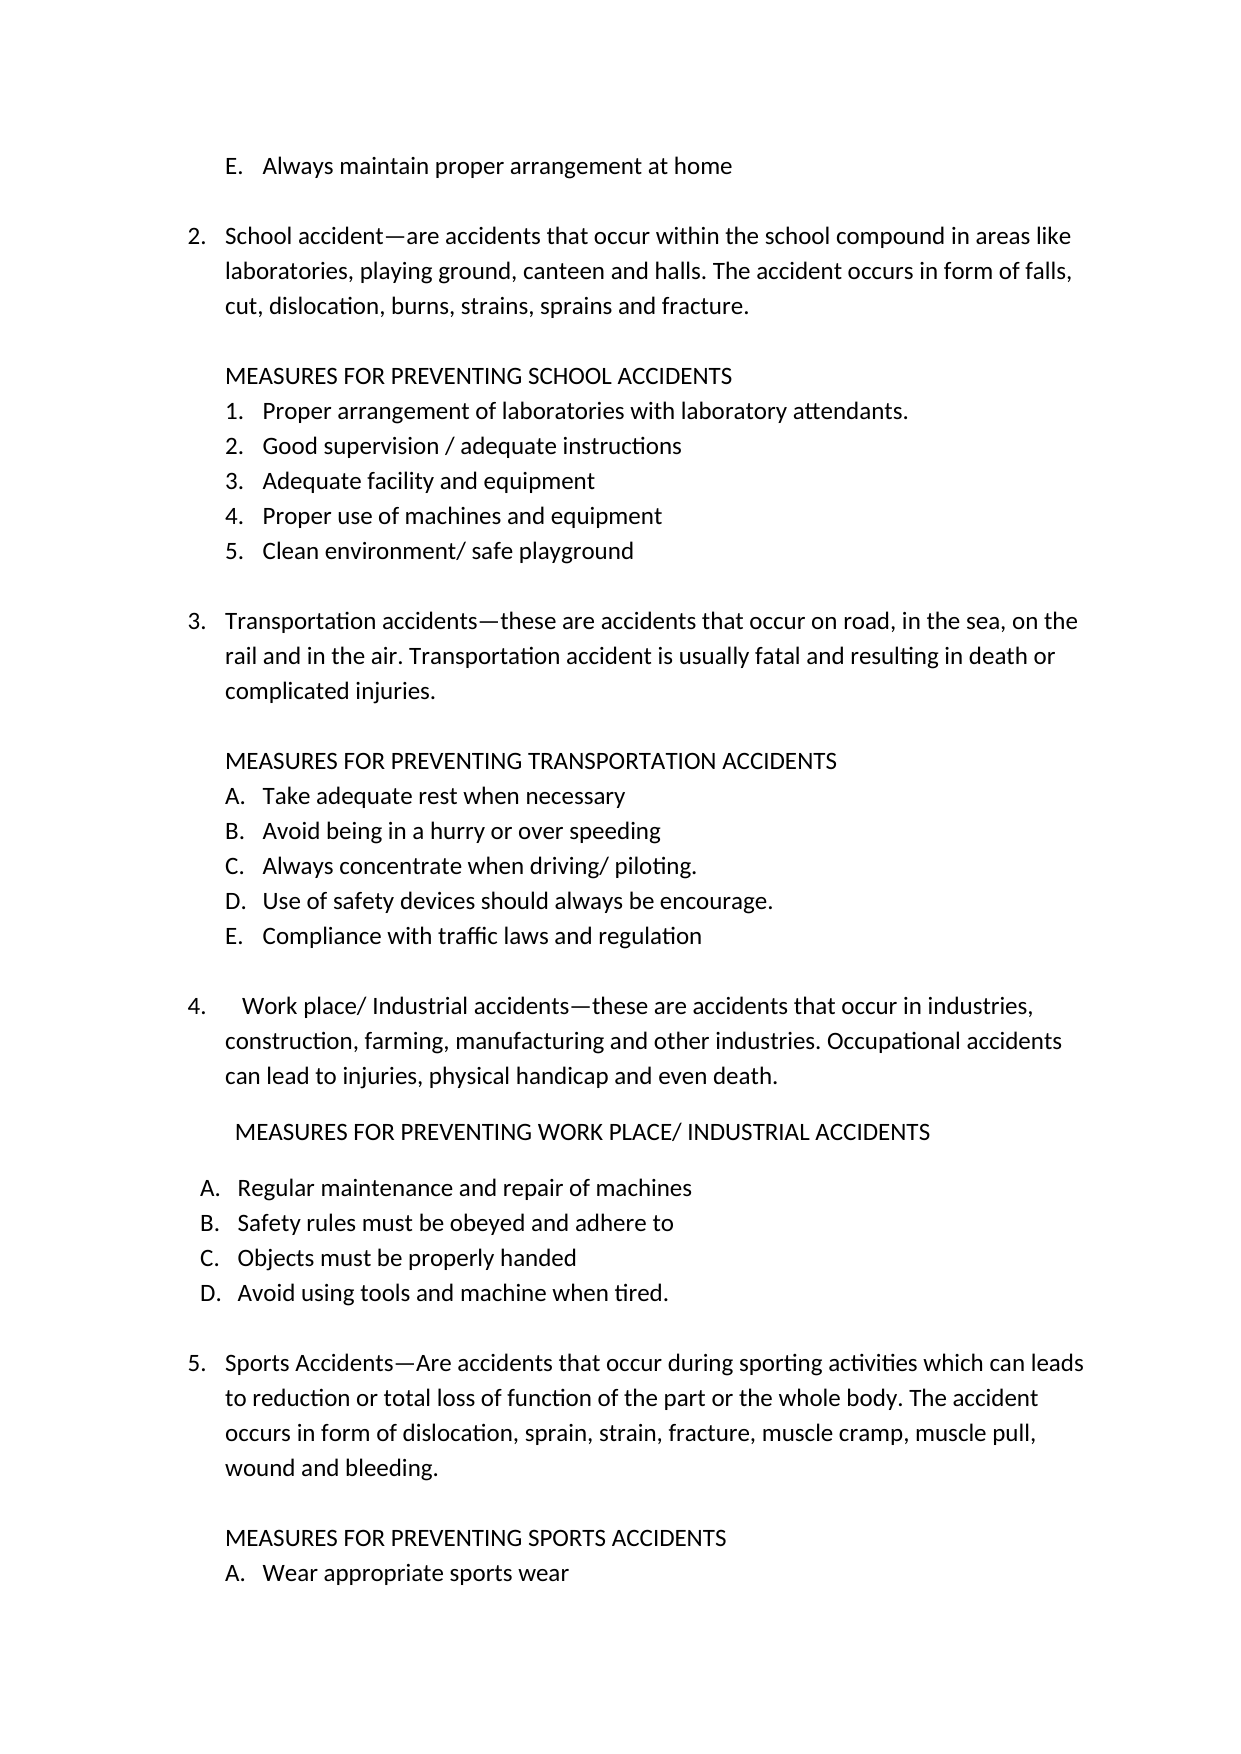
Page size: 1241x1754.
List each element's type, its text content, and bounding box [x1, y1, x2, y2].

list Avoid being in a hurry or over speeding [225, 815, 1090, 846]
list Proper arrangement of laboratories with laboratory attendants. [225, 395, 1090, 426]
list Sports Accidents—Are accidents that occur during sporting activities which can leads to reduction or total loss of function of the part or the whole body. The accident occurs in form of dislocation, sprain, strain, fracture, muscle cramp, muscle pull, wound and bleeding. [187, 1347, 1090, 1482]
list Safety rules must be obeyed and adhere to [200, 1207, 1090, 1237]
list Always maintain proper arrangement at home [225, 150, 1090, 181]
list MEASURES FOR PREVENTING SCHOOL ACCIDENTS [225, 360, 1090, 391]
list School accident—are accidents that occur within the school compound in areas like laboratories, playing ground, canteen and halls. The accident occurs in form of falls, cut, dislocation, burns, strains, sprains and fracture. [187, 220, 1090, 321]
list Transportation accidents—these are accidents that occur on road, in the sea, on the rail and in the air. Transportation accident is usually fatal and resulting in death or complicated injuries. [187, 605, 1090, 706]
list Avoid using tools and machine when tired. [200, 1277, 1090, 1307]
list Proper use of machines and equipment [225, 500, 1090, 531]
list Adequate facility and equipment [225, 465, 1090, 496]
list Compliance with traffic laws and regulation [225, 920, 1090, 951]
list Objects must be properly handed [200, 1242, 1090, 1272]
list MEASURES FOR PREVENTING TRANSPORTATION ACCIDENTS [225, 745, 1090, 776]
list MEASURES FOR PREVENTING SPORTS ACCIDENTS [225, 1522, 1090, 1552]
list Regular maintenance and repair of machines [200, 1172, 1090, 1202]
list Good supervision / adequate instructions [225, 430, 1090, 461]
list Wear appropriate sports wear [225, 1557, 1090, 1587]
list Work place/ Industrial accidents—these are accidents that occur in industries, construction, farming, manufacturing and other industries. Occupational accidents can lead to injuries, physical handicap and even death. [187, 990, 1090, 1091]
list Clean environment/ safe playground [225, 535, 1090, 566]
list Use of safety devices should always be encourage. [225, 885, 1090, 916]
list Take adequate rest when necessary [225, 780, 1090, 811]
text MEASURES FOR PREVENTING WORK PLACE/ INDUSTRIAL ACCIDENTS [150, 1116, 1090, 1146]
list Always concentrate when driving/ piloting. [225, 850, 1090, 881]
